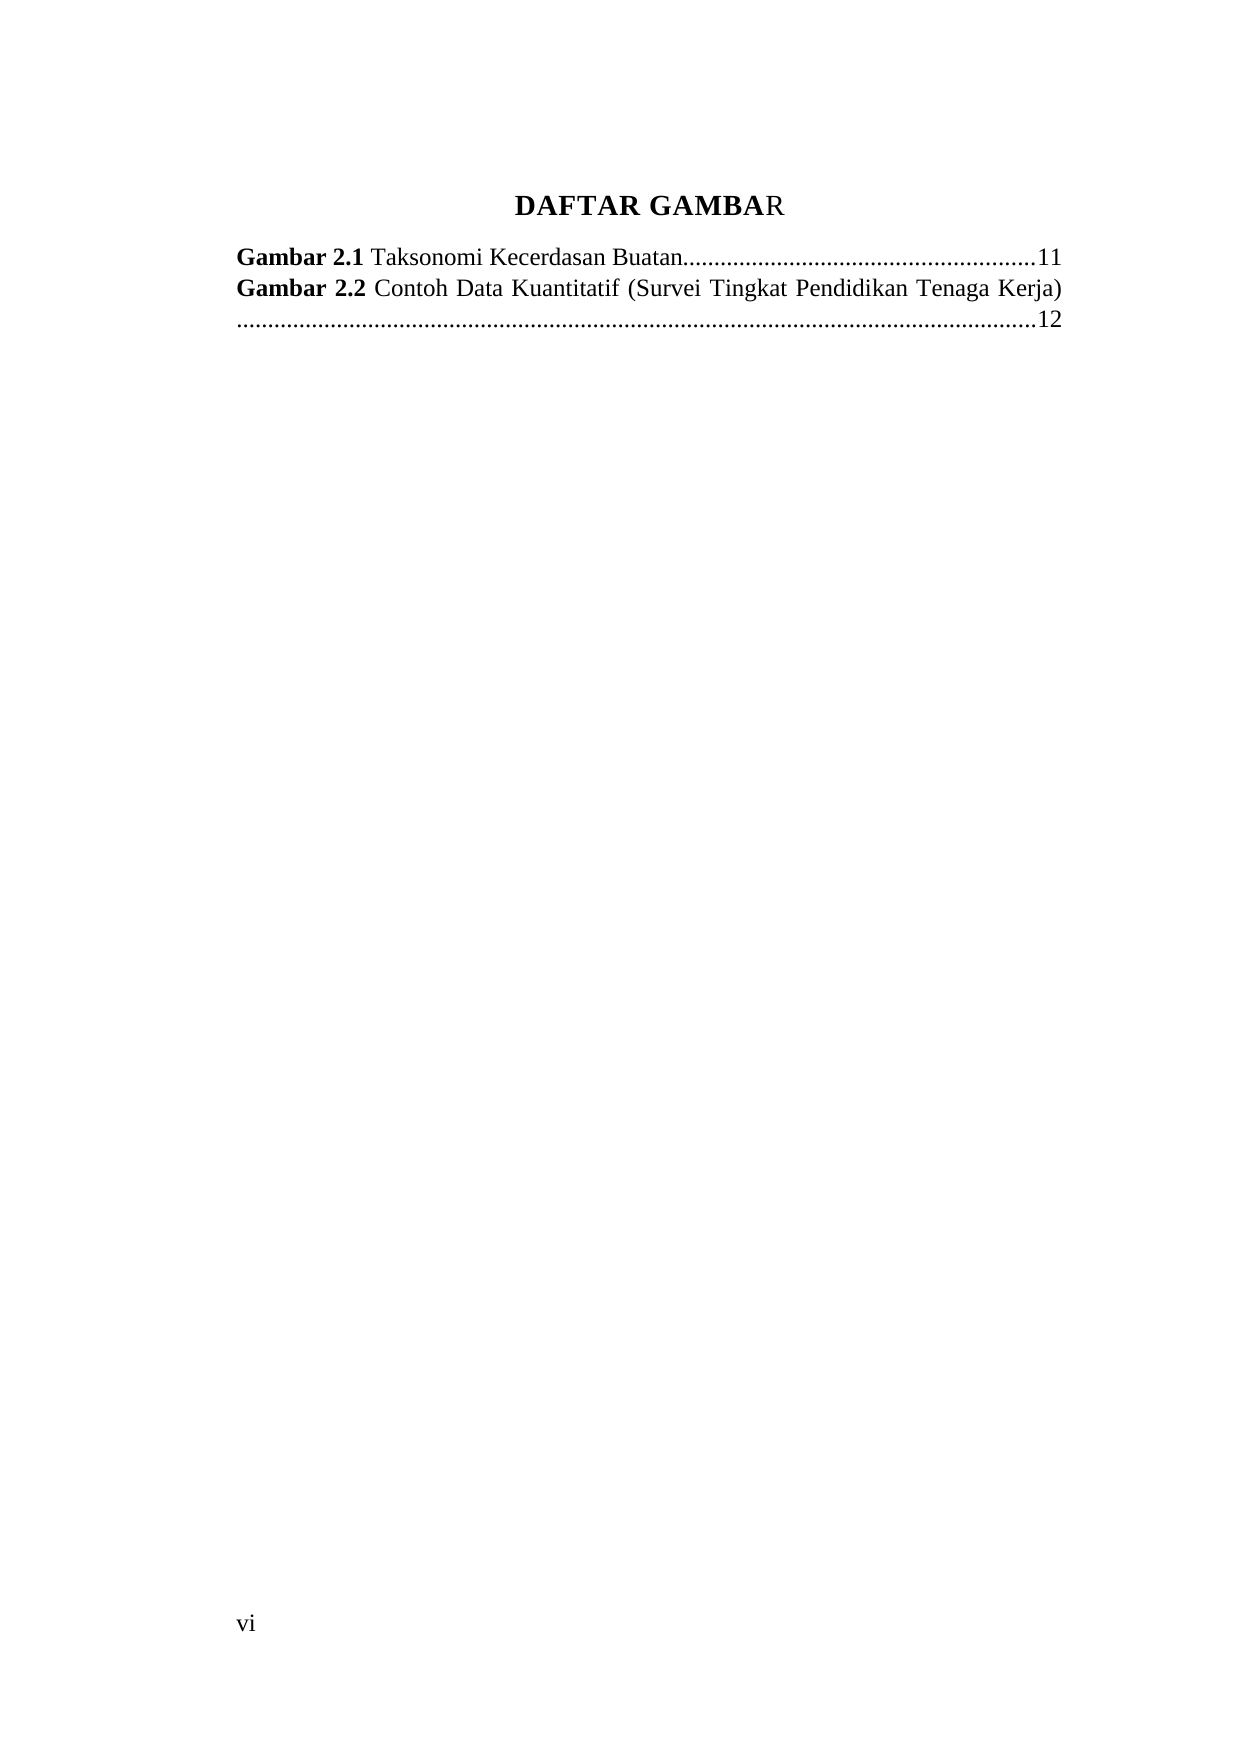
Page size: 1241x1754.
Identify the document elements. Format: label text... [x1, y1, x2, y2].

text Gambar 2.2 Contoh Data Kuantitatif (Survei Tingkat Pendidikan Tenaga Kerja) 12 [236, 273, 1063, 333]
text Gambar 2.1 Taksonomi Kecerdasan Buatan 11 [236, 242, 1063, 271]
text DAFTAR GAMBAR [236, 188, 1063, 221]
